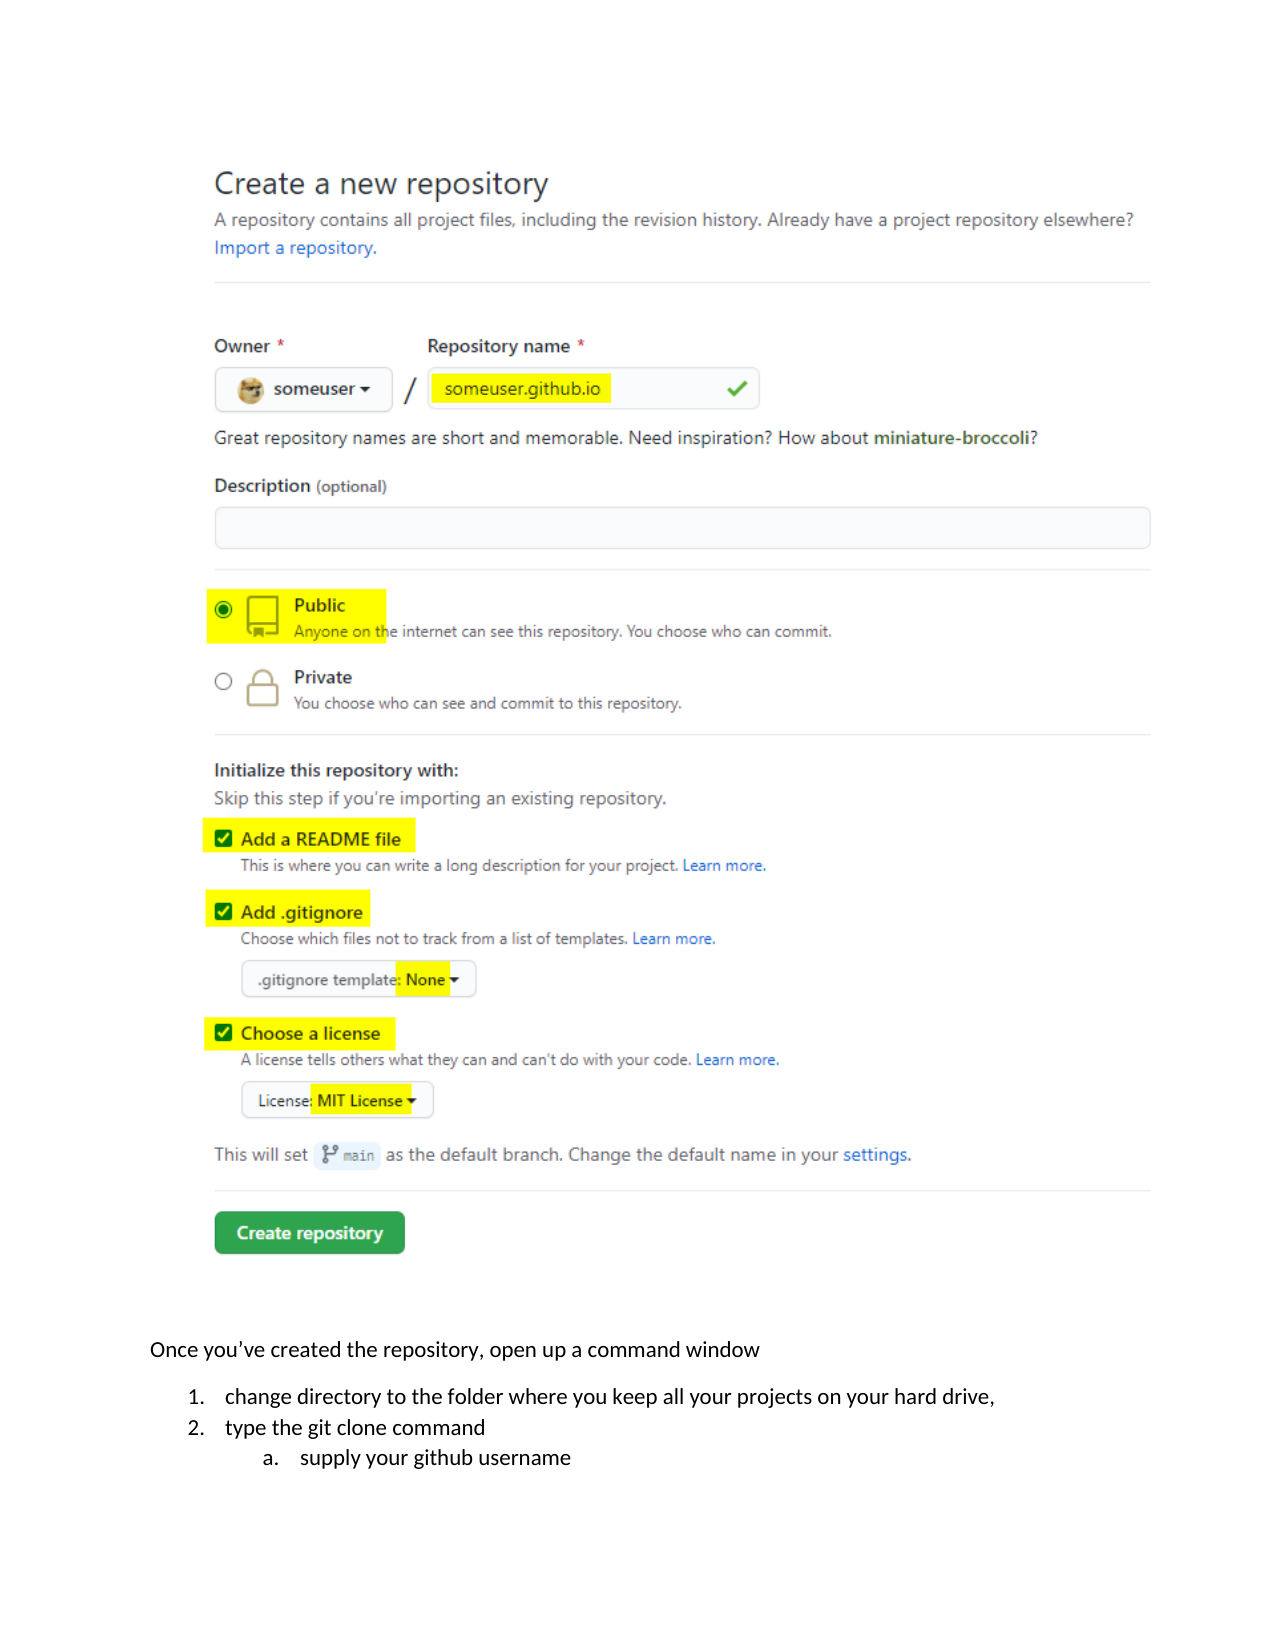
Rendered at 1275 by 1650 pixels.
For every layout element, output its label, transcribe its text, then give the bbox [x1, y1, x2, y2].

list type the git clone command [187, 1413, 1125, 1441]
list change directory to the folder where you keep all your projects on your hard drive, [187, 1382, 1125, 1410]
text Once you’ve created the repository, open up a command window [150, 1336, 1125, 1363]
list supply your github username [262, 1443, 1125, 1471]
picture [195, 150, 1170, 1270]
